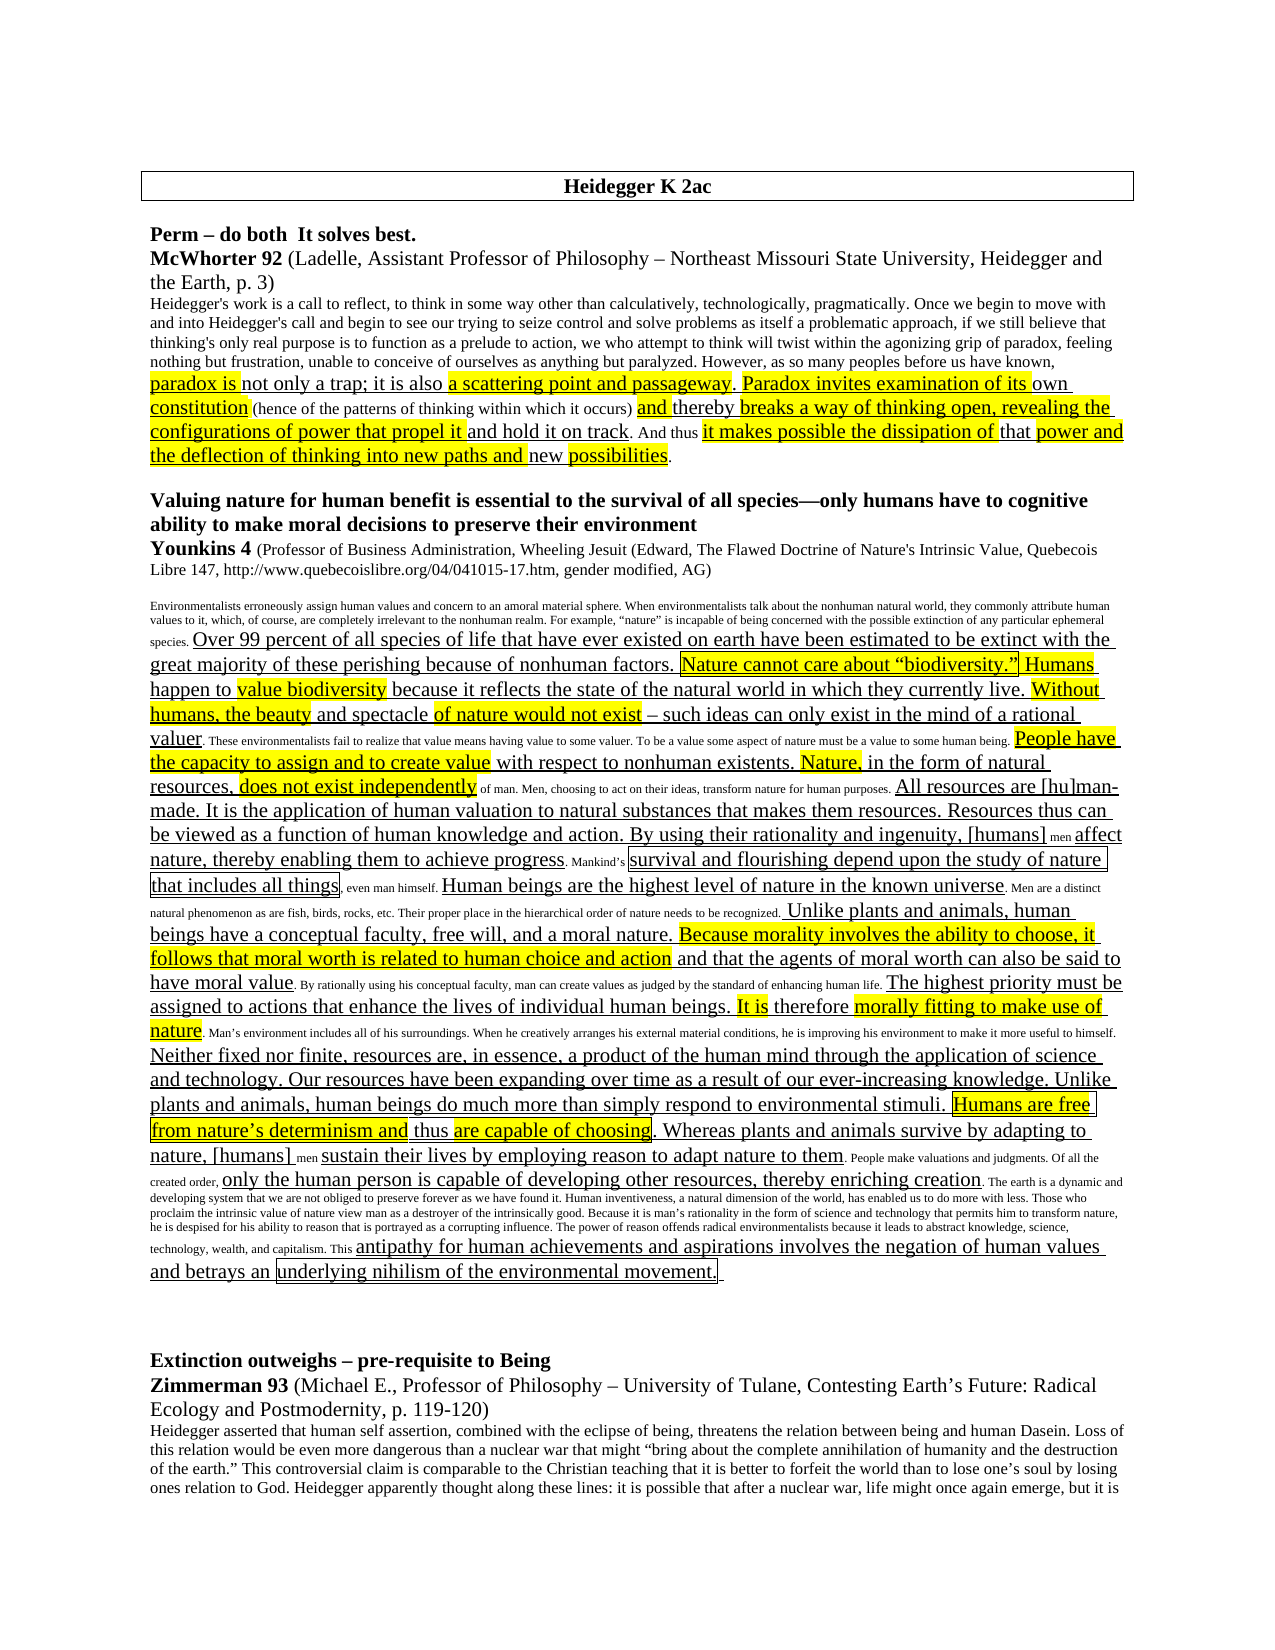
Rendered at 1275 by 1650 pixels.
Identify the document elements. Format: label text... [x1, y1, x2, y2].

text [150, 1421, 1125, 1497]
text McWhorter 92 (Ladelle, Assistant Professor of Philosophy – Northeast Missouri State University, Heidegger and the Earth, p. 3) [150, 246, 1125, 294]
subtitle Extinction outweighs – pre-requisite to Being [150, 1348, 1125, 1372]
subtitle Heidegger K 2ac [142, 172, 1133, 200]
text Zimmerman 93 (Michael E., Professor of Philosophy – , Contesting Earth’s Future: Radical Ecology and Postmodernity, p. 119-120) [150, 1372, 1125, 1421]
text Environmentalists erroneously assign human values and concern to an amoral material sphere. When environmentalists talk about the nonhuman natural world, they commonly attribute human values to it, which, of course, are completely irrelevant to the nonhuman realm. For example, “nature” is incapable of being concerned with the possible extinction of any particular ephemeral species. Over 99 percent of all species of life that have ever existed on earth have been estimated to be extinct with the great majority of these perishing because of nonhuman factors. Nature cannot care about “biodiversity.” Humans happen to value biodiversity because it reflects the state of the natural world in which they currently live. Without humans, the beauty and spectacle of nature would not exist – such ideas can only exist in the mind of a rational valuer. These environmentalists fail to realize that value means having value to some valuer. To be a value some aspect of nature must be a value to some human being. People have the capacity to assign and to create value with respect to nonhuman existents. Nature, in the form of natural resources, does not exist independently of man. Men, choosing to act on their ideas, transform nature for human purposes. All resources are [hu]man-made. It is the application of human valuation to natural substances that makes them resources. Resources thus can be viewed as a function of human knowledge and action. By using their rationality and ingenuity, [humans] men affect nature, thereby enabling them to achieve progress. Mankind’s survival and flourishing depend upon the study of nature that includes all things, even man himself. Human beings are the highest level of nature in the known universe. Men are a distinct natural phenomenon as are fish, birds, rocks, etc. Their proper place in the hierarchical order of nature needs to be recognized. Unlike plants and animals, human beings have a conceptual faculty, free will, and a moral nature. Because morality involves the ability to choose, it follows that moral worth is related to human choice and action and that the agents of moral worth can also be said to have moral value. By rationally using his conceptual faculty, man can create values as judged by the standard of enhancing human life. The highest priority must be assigned to actions that enhance the lives of individual human beings. It is therefore morally fitting to make use of nature. Man’s environment includes all of his surroundings. When he creatively arranges his external material conditions, he is improving his environment to make it more useful to himself. Neither fixed nor finite, resources are, in essence, a product of the human mind through the application of science and technology. Our resources have been expanding over time as a result of our ever-increasing knowledge. Unlike plants and animals, human beings do much more than simply respond to environmental stimuli. Humans are free from nature’s determinism and thus are capable of choosing. Whereas plants and animals survive by adapting to nature, [humans] men sustain their lives by employing reason to adapt nature to them. People make valuations and judgments. Of all the created order, only the human person is capable of developing other resources, thereby enriching creation. The earth is a dynamic and developing system that we are not obliged to preserve forever as we have found it. Human inventiveness, a natural dimension of the world, has enabled us to do more with less. Those who proclaim the intrinsic value of nature view man as a destroyer of the intrinsically good. Because it is man’s rationality in the form of science and technology that permits him to transform nature, he is despised for his ability to reason that is portrayed as a corrupting influence. The power of reason offends radical environmentalists because it leads to abstract knowledge, science, technology, wealth, and capitalism. This antipathy for human achievements and aspirations involves the negation of human values and betrays an underlying nihilism of the environmental movement. [150, 598, 1125, 1284]
text Heidegger's work is a call to reflect, to think in some way other than calculatively, technologically, pragmatically. Once we begin to move with and into Heidegger's call and begin to see our trying to seize control and solve problems as itself a problematic approach, if we still believe that thinking's only real purpose is to function as a prelude to action, we who attempt to think will twist within the agonizing grip of paradox, feeling nothing but frustration, unable to conceive of ourselves as anything but paralyzed. However, as so many peoples before us have known, paradox is not only a trap; it is also a scattering point and passageway. Paradox invites examination of its own constitution (hence of the patterns of thinking within which it occurs) and thereby breaks a way of thinking open, revealing the configurations of power that propel it and hold it on track. And thus it makes possible the dissipation of that power and the deflection of thinking into new paths and new possibilities. [150, 294, 1125, 467]
text Younkins 4 (Professor of Business Administration, Wheeling Jesuit (Edward, The Flawed Doctrine of Nature's Intrinsic Value, Quebecois Libre 147, http://www.quebecoislibre.org/04/041015-17.htm, gender modified, AG) [150, 536, 1125, 579]
subtitle Valuing nature for human benefit is essential to the survival of all species—only humans have to cognitive ability to make moral decisions to preserve their environment [150, 488, 1125, 536]
subtitle Perm – do both It solves best. [150, 222, 1125, 246]
